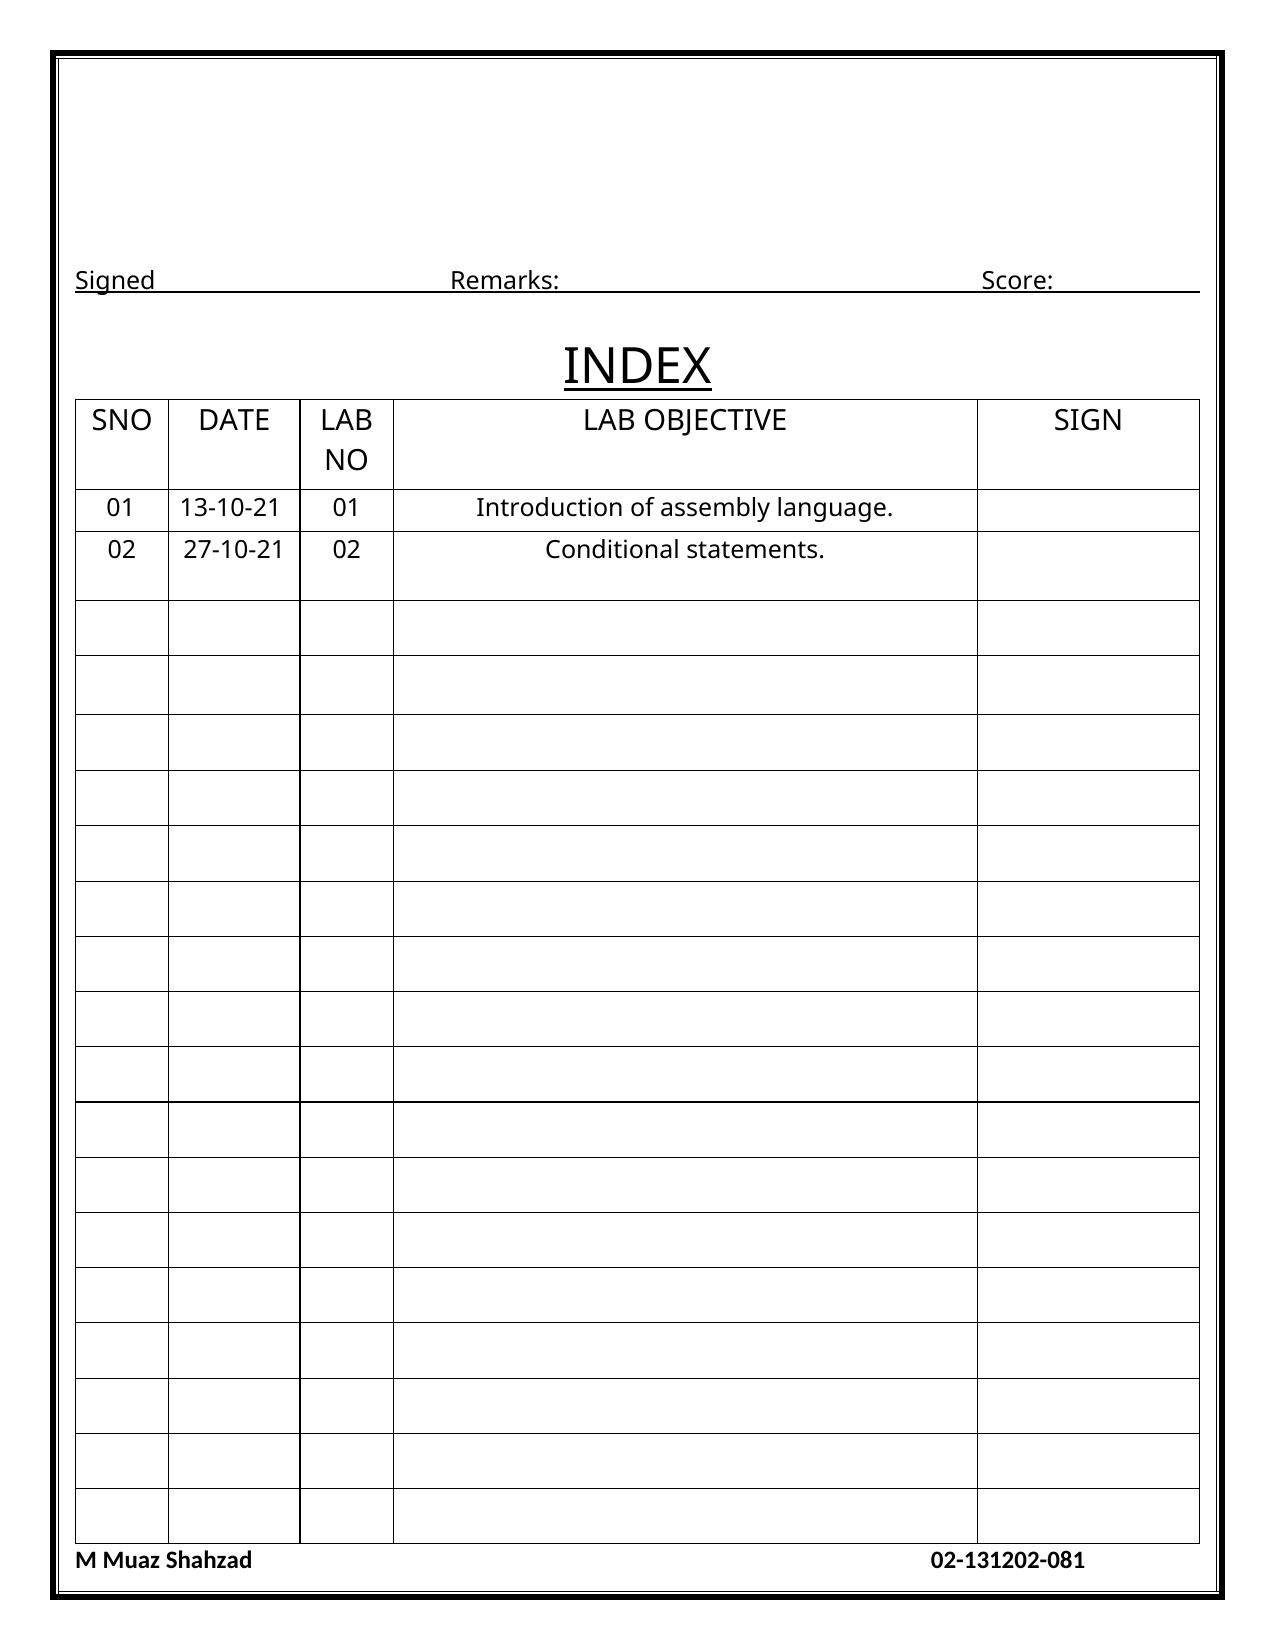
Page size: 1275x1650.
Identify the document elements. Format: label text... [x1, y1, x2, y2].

table_cell [978, 1434, 1199, 1488]
table_cell [169, 992, 299, 1046]
table_cell [394, 1213, 977, 1267]
table_cell [76, 826, 168, 881]
table_cell [169, 1323, 299, 1377]
table_cell Introduction of assembly language. [394, 490, 977, 531]
table_cell [301, 1489, 393, 1543]
table_cell [978, 1489, 1199, 1543]
table_cell 01 [76, 490, 168, 531]
table_header LAB OBJECTIVE [394, 400, 977, 488]
table_cell [76, 992, 168, 1046]
table_cell [394, 1268, 977, 1322]
table_cell [76, 1213, 168, 1267]
table_cell [978, 532, 1199, 600]
table_cell [978, 992, 1199, 1046]
table_cell [76, 771, 168, 825]
table_cell [301, 656, 393, 714]
table_cell [76, 882, 168, 936]
table_cell [76, 1323, 168, 1377]
table_cell [978, 937, 1199, 991]
table_cell 13-10-21 [169, 490, 299, 531]
table_cell [978, 1323, 1199, 1377]
table_cell 27-10-21 [169, 532, 299, 600]
table_cell [394, 1103, 977, 1157]
table_cell [394, 1323, 977, 1377]
table_cell [978, 1268, 1199, 1322]
table_cell [169, 826, 299, 881]
table_cell [301, 1379, 393, 1433]
text INDEX [75, 330, 1200, 398]
table_cell [76, 1268, 168, 1322]
table_cell [301, 771, 393, 825]
table_cell [394, 882, 977, 936]
table_cell [169, 882, 299, 936]
table_cell [301, 1323, 393, 1377]
table_header LAB NO [301, 400, 393, 488]
table_cell [169, 656, 299, 714]
table_cell [169, 601, 299, 655]
table_cell [978, 1158, 1199, 1212]
table_header DATE [169, 400, 299, 488]
table_cell [301, 826, 393, 881]
table_cell [169, 771, 299, 825]
table_cell [394, 992, 977, 1046]
table_cell [978, 826, 1199, 881]
table_cell [394, 601, 977, 655]
table_cell [394, 656, 977, 714]
table_cell [978, 656, 1199, 714]
table_cell [76, 1489, 168, 1543]
table_cell [978, 882, 1199, 936]
table_cell [978, 1103, 1199, 1157]
table_cell [978, 715, 1199, 770]
table_cell [978, 1047, 1199, 1101]
table_cell [76, 1047, 168, 1101]
table_cell [301, 1434, 393, 1488]
table_cell [169, 1268, 299, 1322]
table_cell [394, 1379, 977, 1433]
table_cell [978, 490, 1199, 531]
text Signed Remarks: Score: [75, 262, 1200, 291]
table_cell [76, 715, 168, 770]
table_cell [76, 1158, 168, 1212]
table_cell Conditional statements. [394, 532, 977, 600]
table_cell [169, 1379, 299, 1433]
table_cell [169, 1103, 299, 1157]
table_cell [301, 992, 393, 1046]
table_cell [394, 771, 977, 825]
table_cell [394, 937, 977, 991]
table_cell 02 [301, 532, 393, 600]
table_cell [76, 601, 168, 655]
table_cell [301, 1103, 393, 1157]
table_cell [169, 1434, 299, 1488]
table_cell [301, 1213, 393, 1267]
table_cell [394, 1434, 977, 1488]
table_cell [169, 1047, 299, 1101]
table_cell [169, 1213, 299, 1267]
table_cell [978, 1379, 1199, 1433]
table_cell [76, 656, 168, 714]
table_cell [301, 1158, 393, 1212]
table_cell 02 [76, 532, 168, 600]
table_cell 01 [301, 490, 393, 531]
table_cell [76, 1434, 168, 1488]
table_cell [169, 715, 299, 770]
table_cell [394, 1158, 977, 1212]
table_cell [978, 1213, 1199, 1267]
table_cell [978, 771, 1199, 825]
table_cell [169, 1489, 299, 1543]
table_cell [394, 715, 977, 770]
table_cell [301, 1047, 393, 1101]
table_cell [301, 882, 393, 936]
table_cell [76, 1103, 168, 1157]
table_cell [301, 937, 393, 991]
table_cell [394, 1489, 977, 1543]
table_cell [169, 1158, 299, 1212]
table_cell [301, 601, 393, 655]
table_cell [978, 601, 1199, 655]
table_header SNO [76, 400, 168, 488]
table_header SIGN [978, 400, 1199, 488]
table_cell [76, 1379, 168, 1433]
table_cell [169, 937, 299, 991]
table_cell [301, 715, 393, 770]
table_cell [394, 826, 977, 881]
table_cell [301, 1268, 393, 1322]
table_cell [394, 1047, 977, 1101]
table_cell [76, 937, 168, 991]
